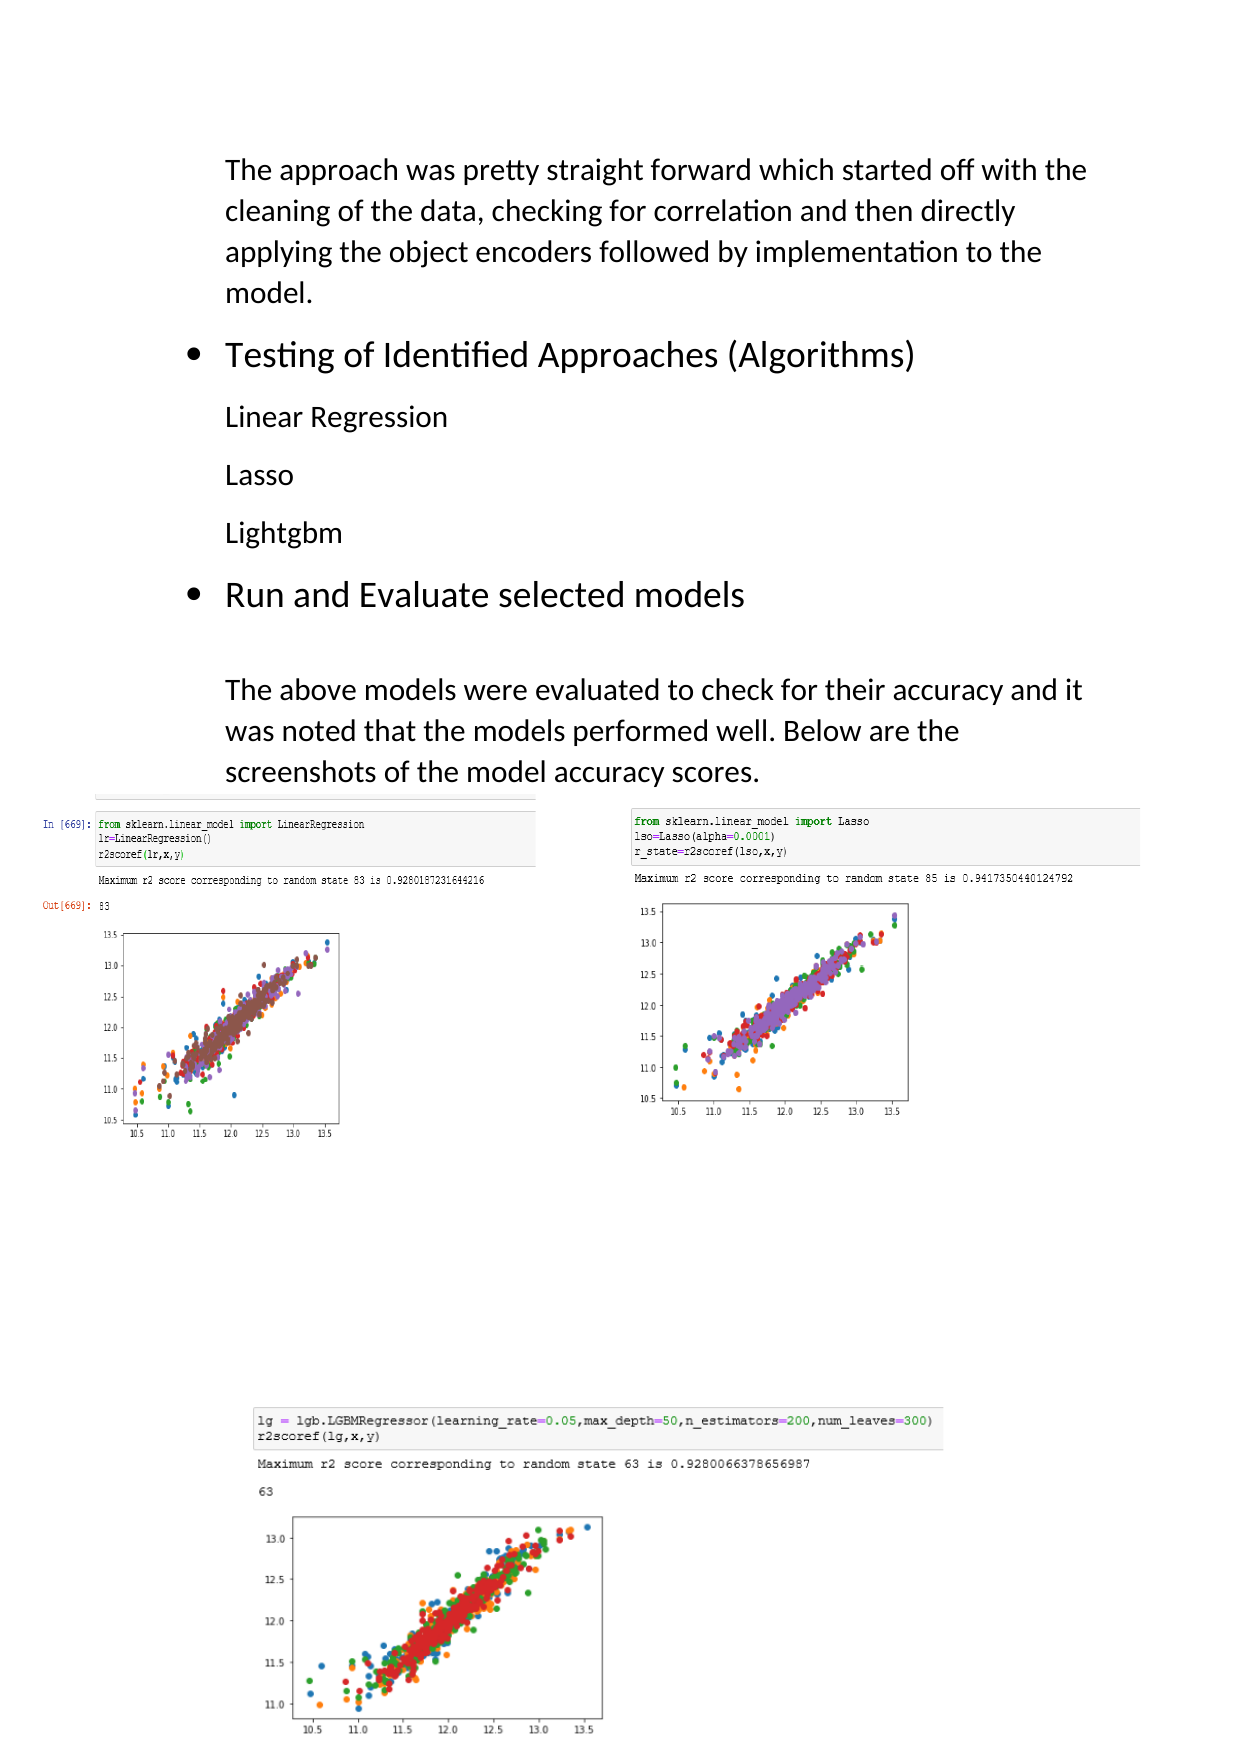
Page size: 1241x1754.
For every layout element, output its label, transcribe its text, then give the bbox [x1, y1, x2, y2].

picture [250, 1404, 943, 1751]
text The approach was pretty straight forward which started off with the cleaning of the data, checking for correlation and then directly applying the object encoders followed by implementation to the model. [225, 150, 1090, 312]
list Testing of Identified Approaches (Algorithms) [187, 331, 1090, 377]
text Linear Regression [150, 397, 1090, 436]
list Run and Evaluate selected models [187, 571, 1090, 617]
text Lightgbm [150, 513, 1090, 551]
list The above models were evaluated to check for their accuracy and it was noted that the models performed well. Below are the screenshots of the model accuracy scores. [225, 670, 1090, 790]
text Lasso [150, 455, 1090, 493]
picture [42, 794, 536, 1151]
picture [624, 800, 1140, 1132]
